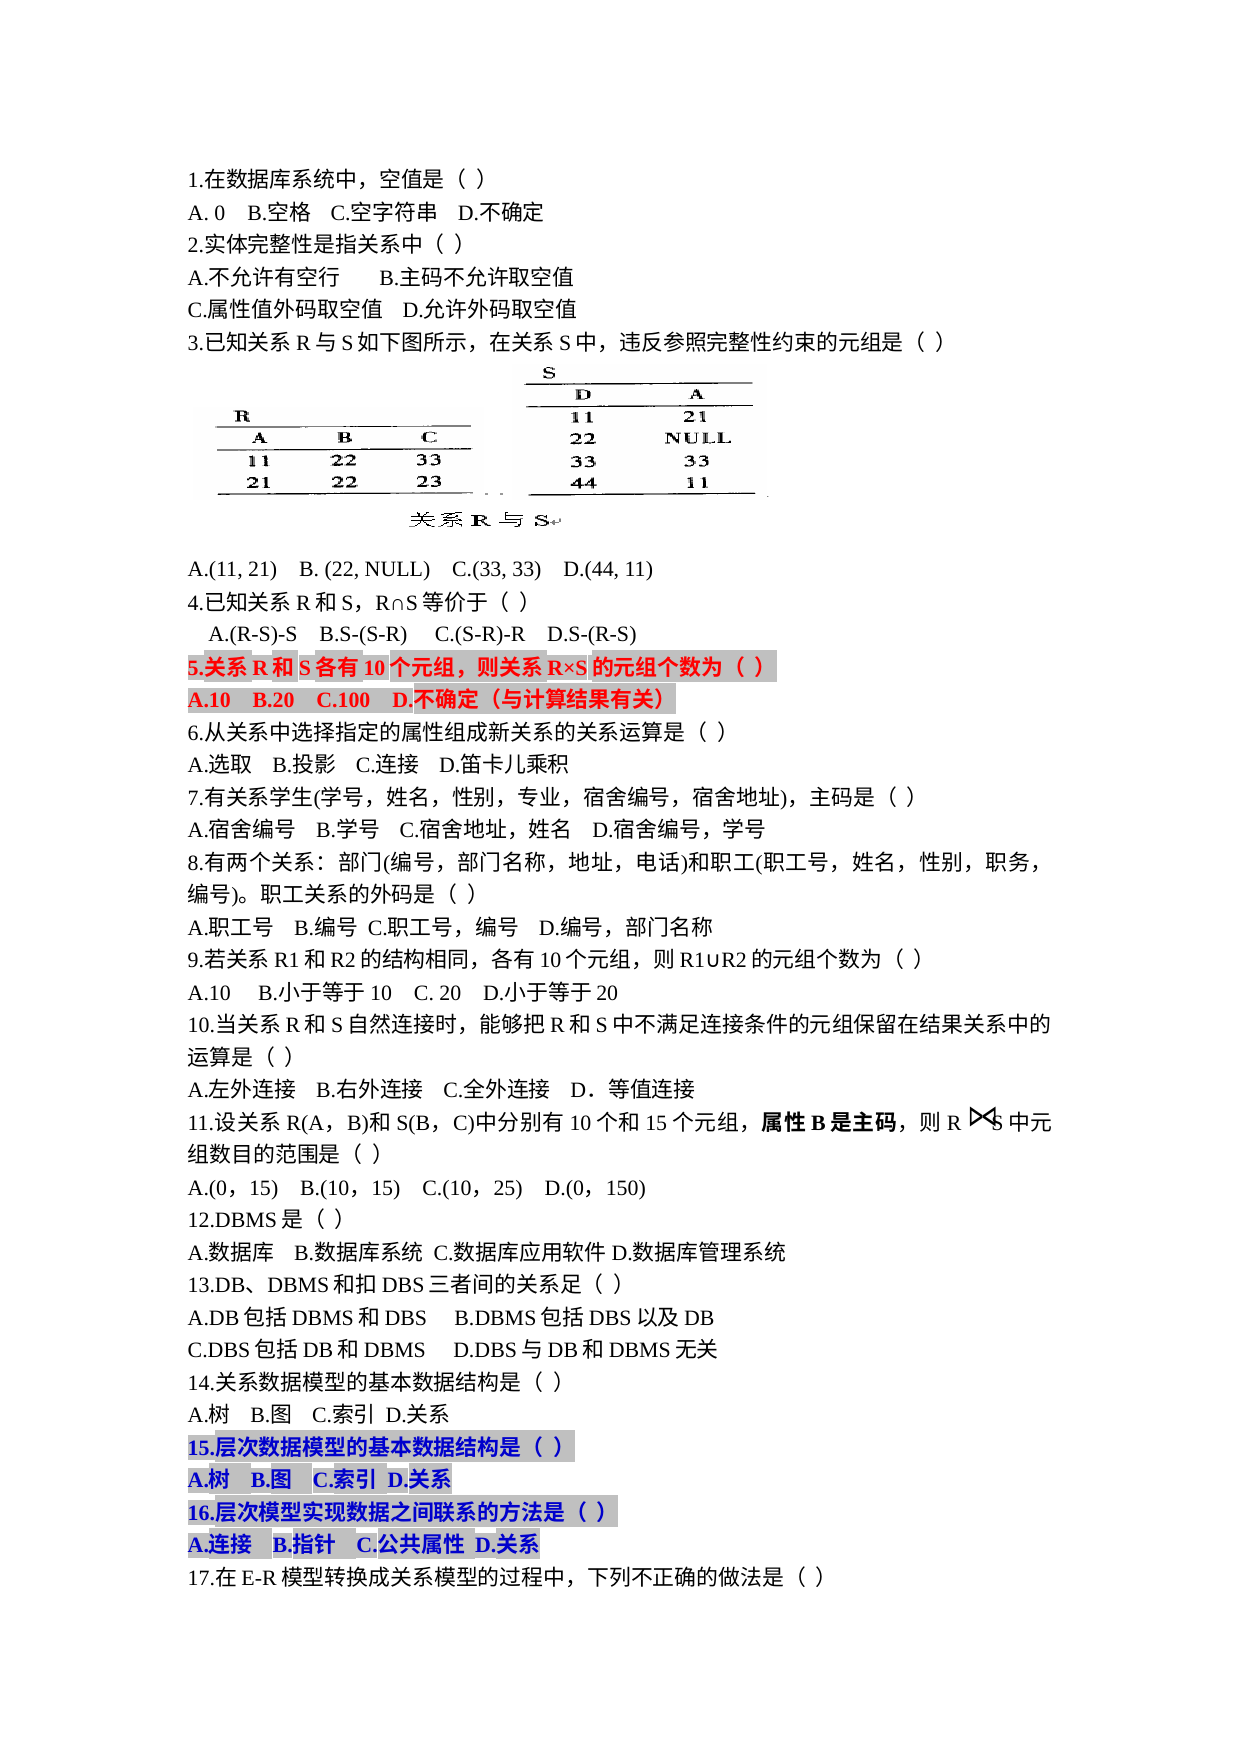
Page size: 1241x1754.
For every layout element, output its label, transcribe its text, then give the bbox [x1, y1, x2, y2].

picture [187, 357, 769, 527]
text 2.实体完整性是指关系中（ ） [187, 227, 1053, 259]
text 12.DBMS是（ ） [187, 1202, 1053, 1234]
text 8.有两个关系：部门(编号，部门名称，地址，电话)和职工(职工号，姓名，性别，职务，编号)。职工关系的外码是（ ） [187, 844, 1053, 909]
text 5.关系R和S各有10个元组，则关系R×S的元组个数为（ ） [187, 649, 1053, 682]
text C.属性值外码取空值 D.允许外码取空值 [187, 292, 1053, 324]
text 6.从关系中选择指定的属性组成新关系的关系运算是（ ） [187, 714, 1053, 747]
text A.(0，15) B.(10，15) C.(10，25) D.(0，150) [187, 1169, 1053, 1202]
text 7.有关系学生(学号，姓名，性别，专业，宿舍编号，宿舍地址)，主码是（ ） [187, 779, 1053, 812]
text A.数据库 B.数据库系统 C.数据库应用软件 D.数据库管理系统 [187, 1234, 1053, 1267]
text A.树 B.图 C.索引 D.关系 [187, 1462, 1053, 1494]
text A.宿舍编号 B.学号 C.宿舍地址，姓名 D.宿舍编号，学号 [187, 812, 1053, 844]
text A.(11, 21) B. (22, NULL) C.(33, 33) D.(44, 11) [187, 552, 1053, 584]
text A.(R-S)-S B.S-(S-R) C.(S-R)-R D.S-(R-S) [187, 617, 1053, 649]
text A.选取 B.投影 C.连接 D.笛卡儿乘积 [187, 747, 1053, 779]
text A.连接 B.指针 C.公共属性 D.关系 [187, 1527, 1053, 1559]
text 14.关系数据模型的基本数据结构是（ ） [187, 1364, 1053, 1397]
text A. 0 B.空格 C.空字符串 D.不确定 [187, 194, 1053, 227]
text 17.在E-R模型转换成关系模型的过程中，下列不正确的做法是（ ） [187, 1559, 1053, 1592]
text A.职工号 B.编号 C.职工号，编号 D.编号，部门名称 [187, 909, 1053, 942]
text 15.层次数据模型的基本数据结构是（ ） [187, 1429, 1053, 1462]
text A.树 B.图 C.索引 D.关系 [187, 1397, 1053, 1429]
text 3.已知关系R与S如下图所示，在关系S中，违反参照完整性约束的元组是（ ） [187, 324, 1053, 357]
text 1.在数据库系统中，空值是（ ） [187, 162, 1053, 194]
text A.左外连接 B.右外连接 C.全外连接 D．等值连接 [187, 1072, 1053, 1104]
text 16.层次模型实现数据之间联系的方法是（ ） [187, 1494, 1053, 1527]
text 10.当关系R和S自然连接时，能够把R和S中不满足连接条件的元组保留在结果关系中的运算是（ ） [187, 1007, 1053, 1072]
text C.DBS包括DB和DBMS D.DBS与DB和DBMS无关 [187, 1332, 1053, 1364]
text 11.设关系R(A，B)和S(B，C)中分别有10个和15个元组，属性B是主码，则R S中元组数目的范围是（ ） [187, 1104, 1053, 1169]
text A.10 B.20 C.100 D.不确定（与计算结果有关） [187, 682, 1053, 714]
text 13.DB、DBMS和扣DBS三者间的关系足（ ） [187, 1267, 1053, 1299]
text 4.已知关系R和S，R∩S等价于（ ） [187, 584, 1053, 617]
text A.不允许有空行 B.主码不允许取空值 [187, 259, 1053, 292]
text A.10 B.小于等于10 C. 20 D.小于等于20 [187, 974, 1053, 1007]
text 9.若关系R1和R2的结构相同，各有10个元组，则R1∪R2的元组个数为（ ） [187, 942, 1053, 974]
text A.DB包括DBMS和DBS B.DBMS包括DBS以及DB [187, 1299, 1053, 1332]
